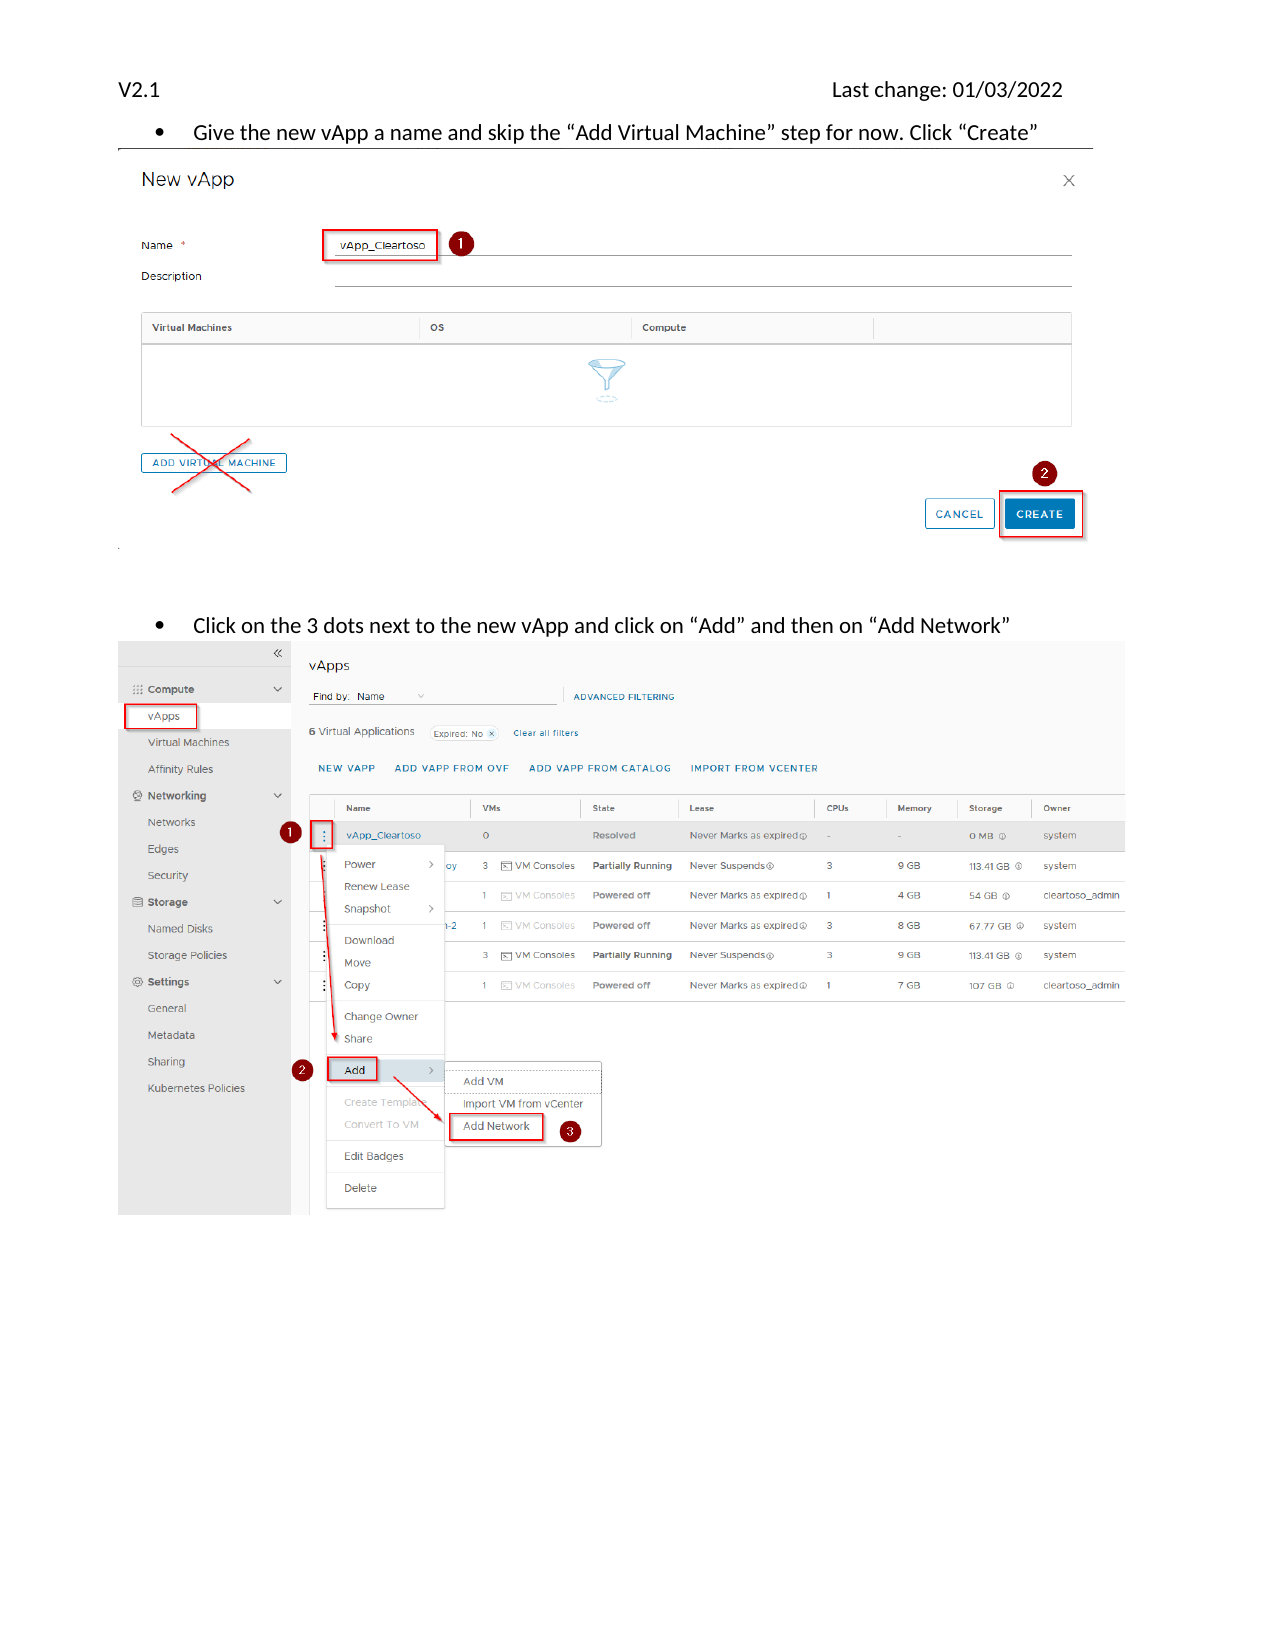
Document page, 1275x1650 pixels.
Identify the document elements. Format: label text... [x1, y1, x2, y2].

list Click on the 3 dots next to the new vApp and click on “Add” and then on “Add Network” [156, 612, 1125, 639]
picture [118, 148, 1094, 549]
list Give the new vApp a name and skip the “Add Virtual Machine” step for now. Click “Create” [156, 118, 1125, 146]
picture [118, 641, 1125, 1215]
